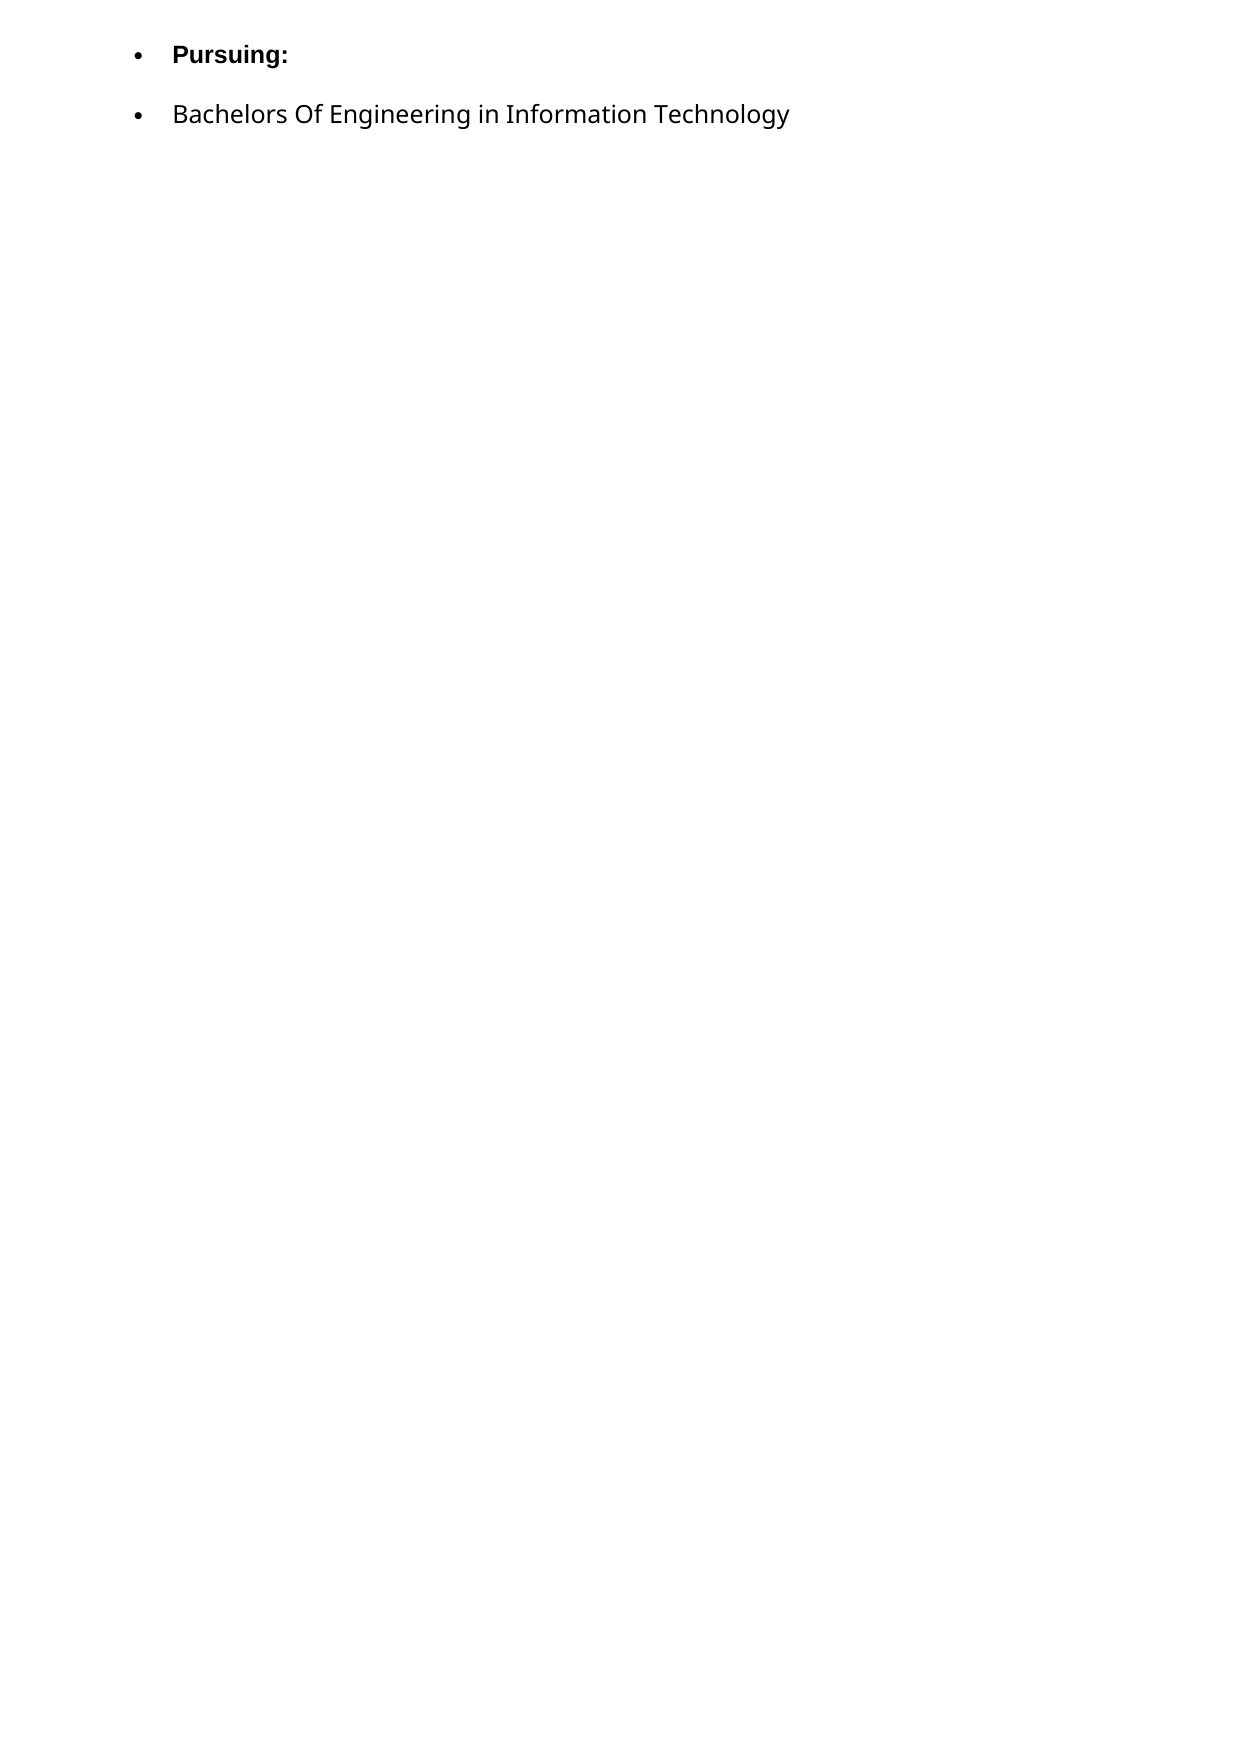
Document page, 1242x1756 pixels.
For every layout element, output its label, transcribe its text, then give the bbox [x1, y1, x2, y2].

list Bachelors Of Engineering in Information Technology [134, 97, 1160, 131]
subtitle Pursuing: [134, 39, 1160, 68]
